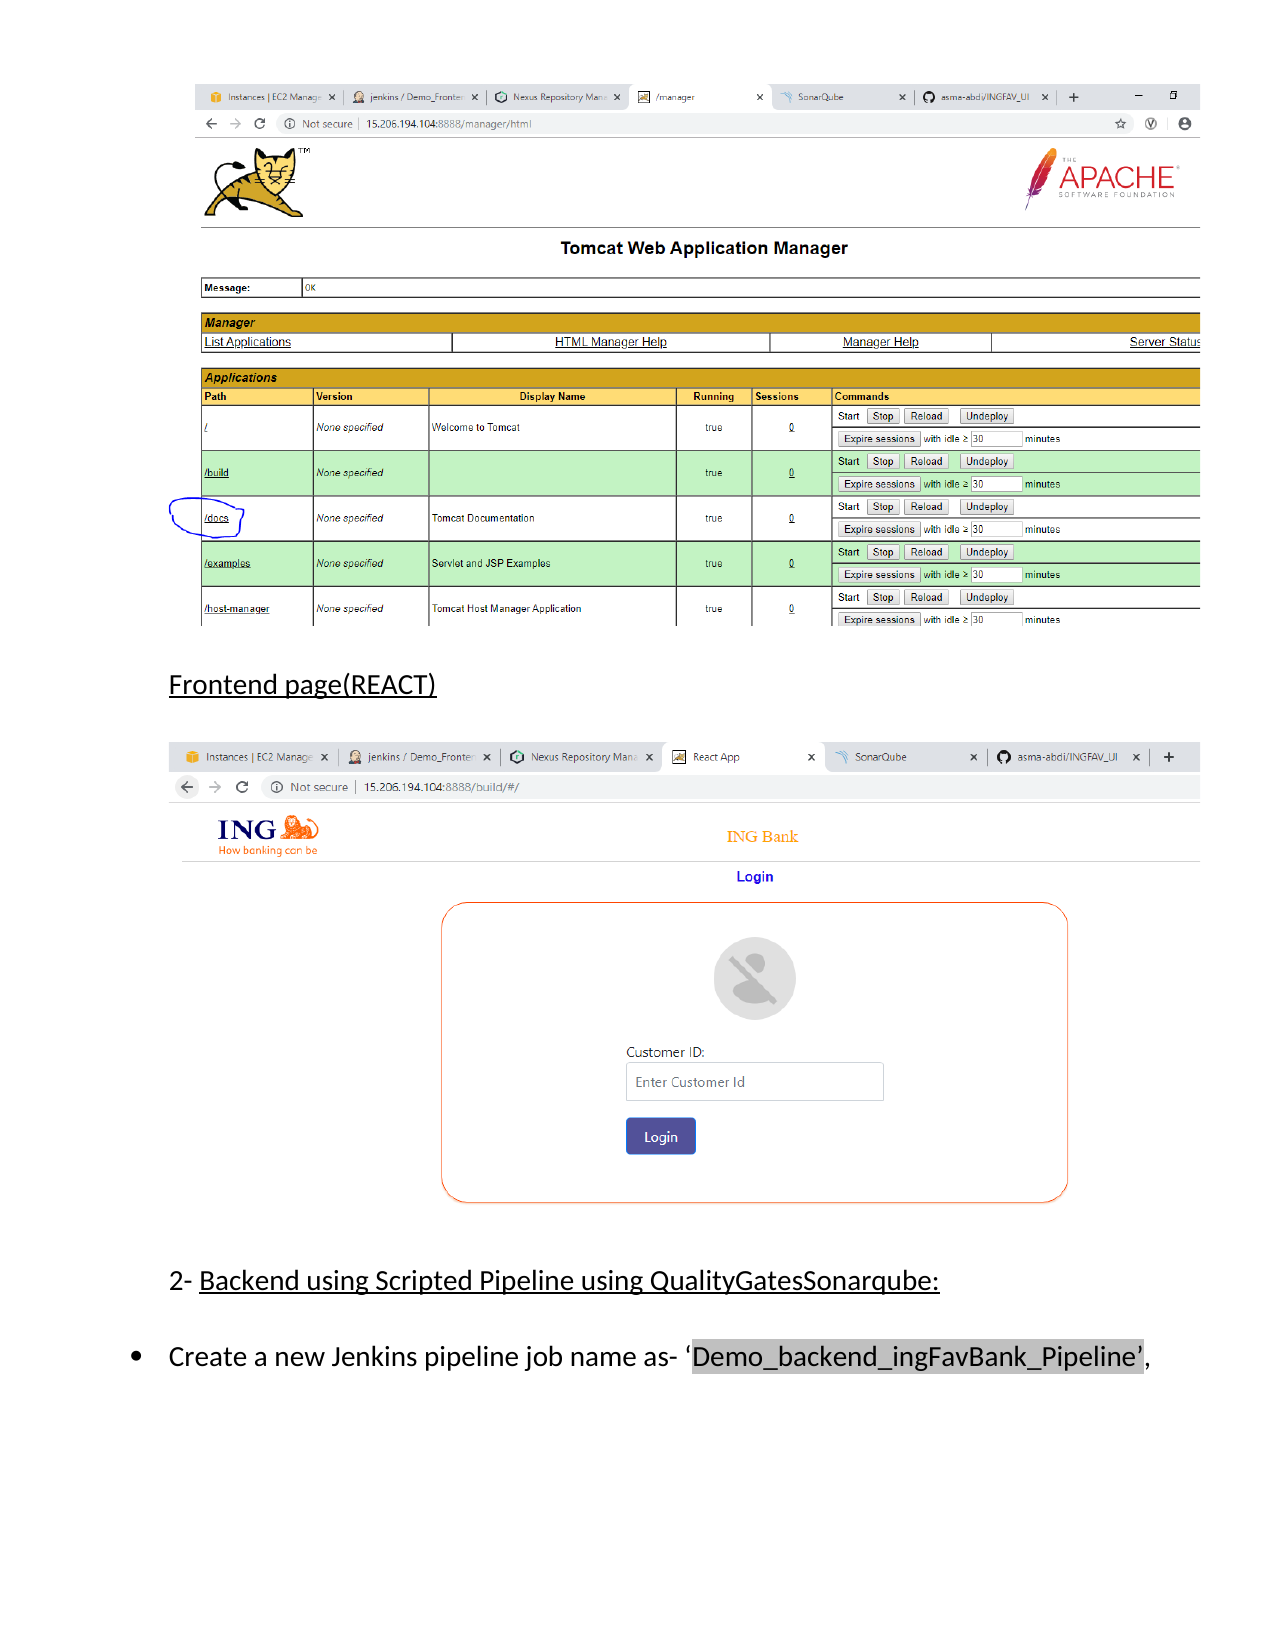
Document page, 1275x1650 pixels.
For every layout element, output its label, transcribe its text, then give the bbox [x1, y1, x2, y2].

list Frontend page(REACT) [169, 666, 1172, 701]
list Create a new Jenkins pipeline job name as- ‘Demo_backend_ingFavBank_Pipeline’, [131, 1338, 1172, 1374]
picture [168, 84, 1200, 626]
list 2- Backend using Scripted Pipeline using QualityGatesSonarqube: [169, 1262, 1172, 1297]
picture [168, 742, 1200, 1221]
